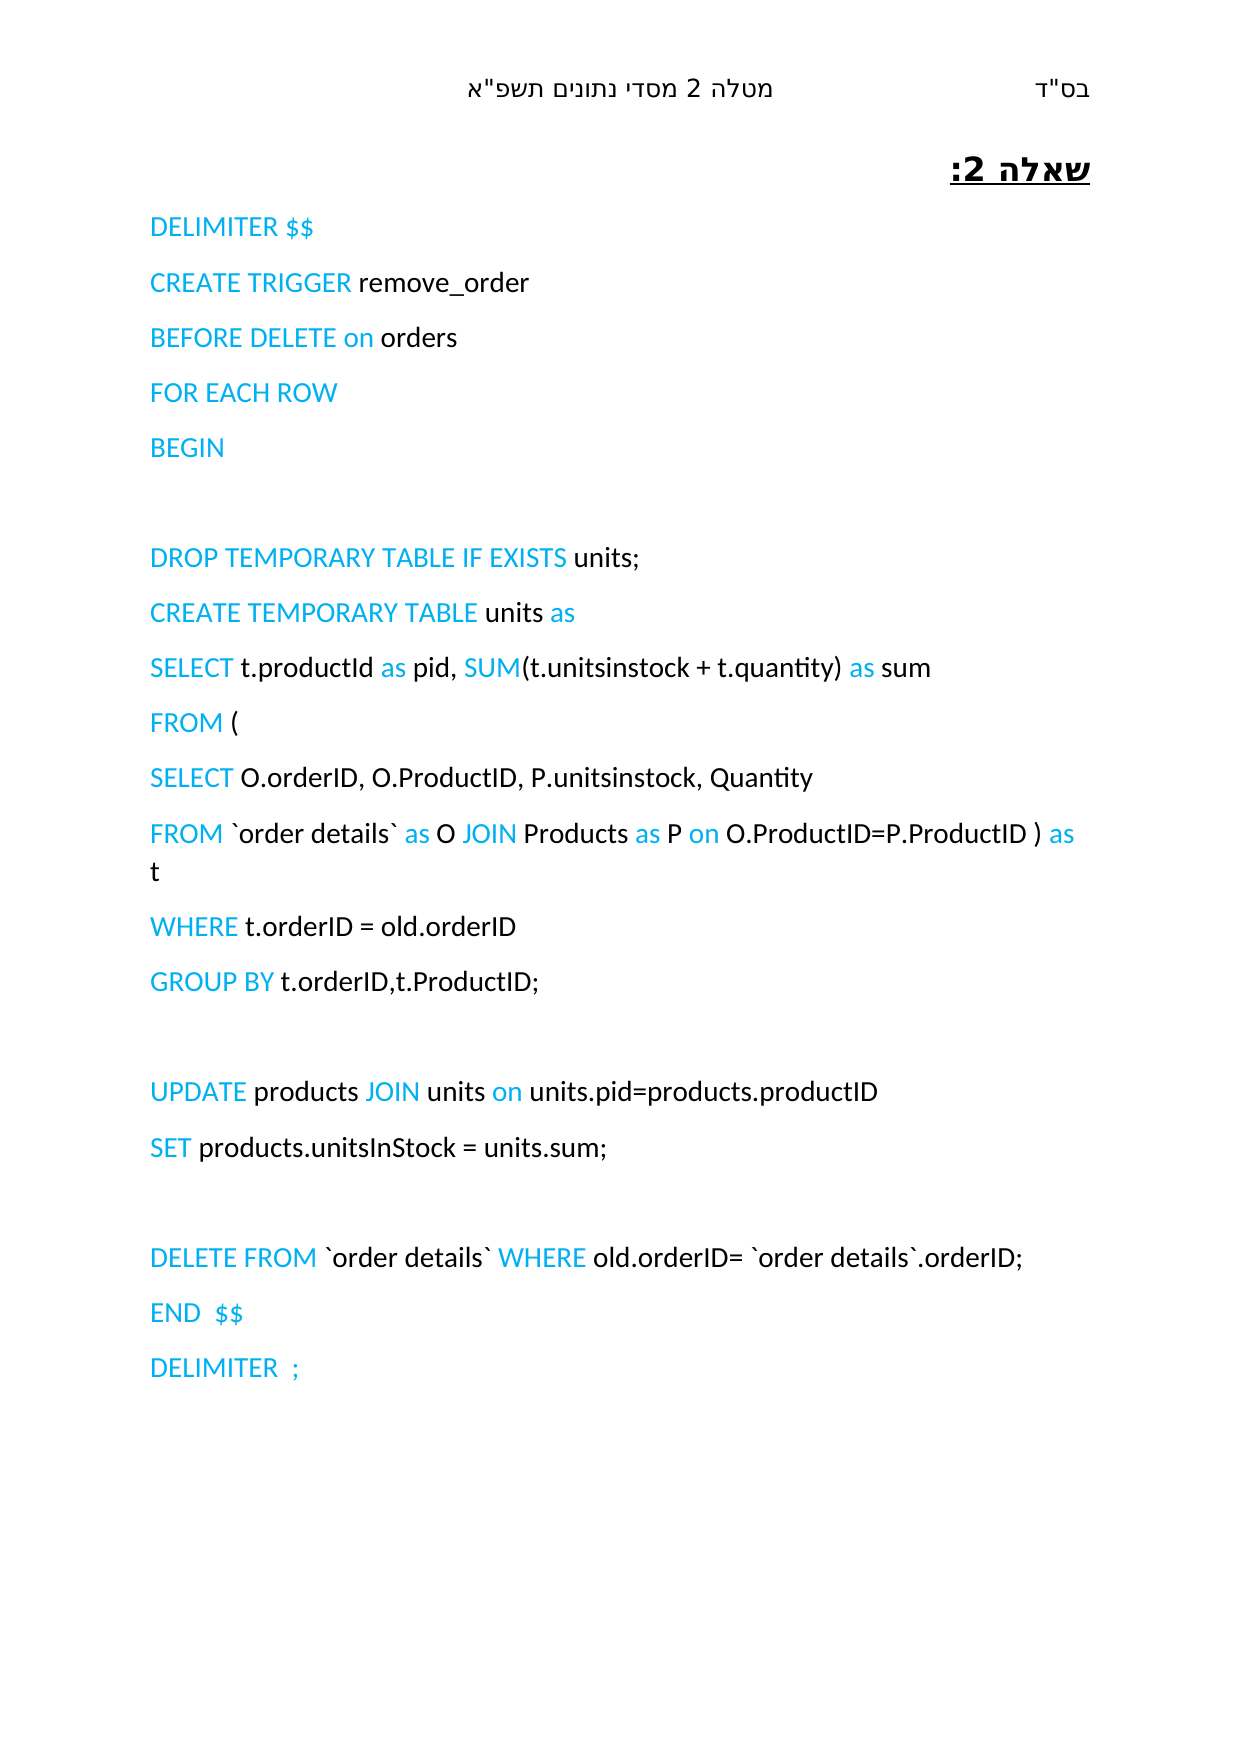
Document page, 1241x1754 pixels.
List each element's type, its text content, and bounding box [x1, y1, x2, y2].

text SET products.unitsInStock = units.sum; [150, 1129, 1090, 1164]
text END $$ [150, 1294, 1090, 1329]
text CREATE TEMPORARY TABLE units as [150, 594, 1090, 630]
text BEGIN [150, 429, 1090, 464]
text DELIMITER $$ [150, 208, 1090, 244]
text UPDATE products JOIN units on units.pid=products.productID [150, 1073, 1090, 1109]
text DROP TEMPORARY TABLE IF EXISTS units; [150, 539, 1090, 575]
text GROUP BY t.orderID,t.ProductID; [150, 963, 1090, 999]
text CREATE TRIGGER remove_order [150, 264, 1090, 299]
text FOR EACH ROW [150, 374, 1090, 409]
text DELIMITER ; [150, 1349, 1090, 1385]
text WHERE t.orderID = old.orderID [150, 908, 1090, 944]
text FROM `order details` as O JOIN Products as P on O.ProductID=P.ProductID ) as t [150, 815, 1090, 889]
text BEFORE DELETE on orders [150, 319, 1090, 354]
text FROM ( [150, 704, 1090, 740]
text שאלה 2: [150, 150, 1090, 189]
text SELECT O.orderID, O.ProductID, P.unitsinstock, Quantity [150, 759, 1090, 795]
text SELECT t.productId as pid, SUM(t.unitsinstock + t.quantity) as sum [150, 649, 1090, 685]
text DELETE FROM `order details` WHERE old.orderID= `order details`.orderID; [150, 1239, 1090, 1274]
